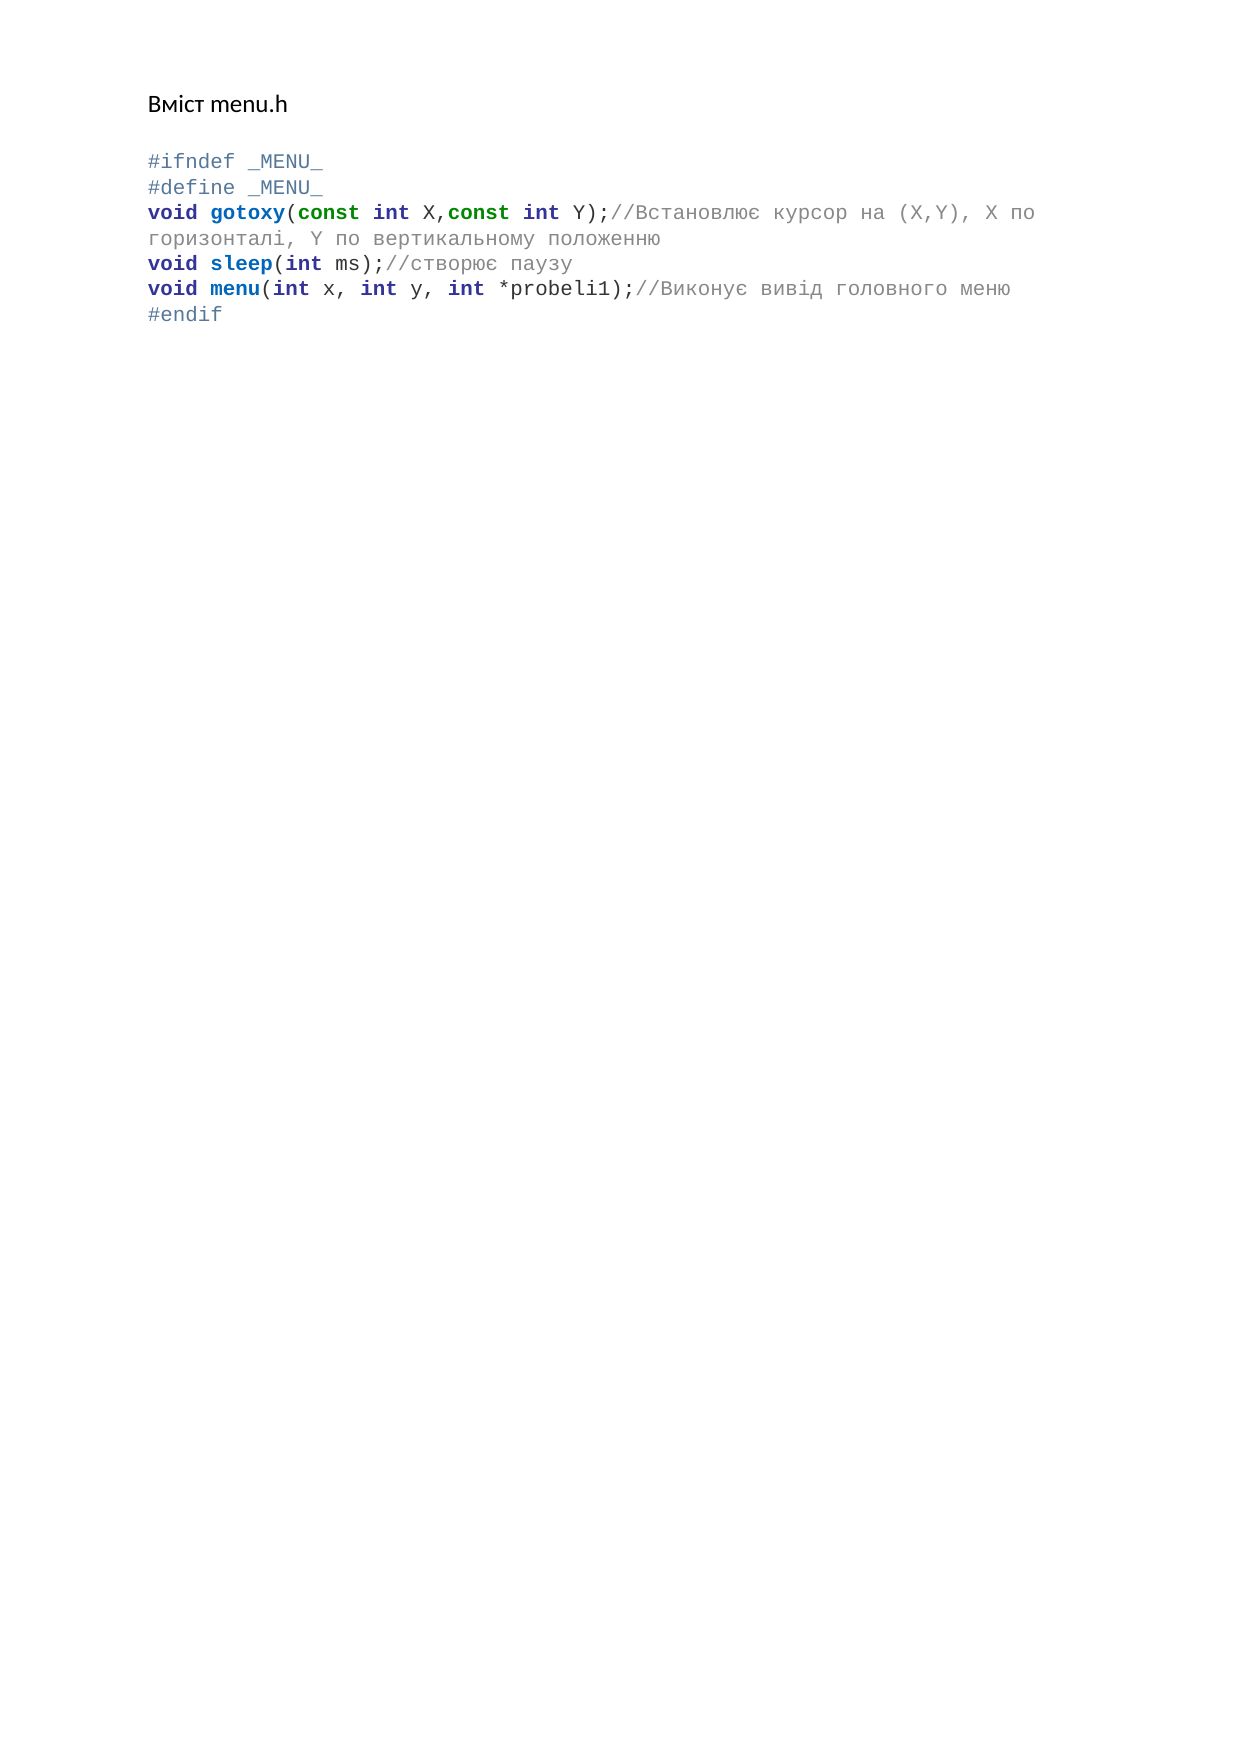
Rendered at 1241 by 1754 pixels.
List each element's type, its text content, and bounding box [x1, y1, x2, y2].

text void sleep(int ms);//створює паузу [148, 251, 1152, 277]
text void gotoxy(const int X,const int Y);//Встановлює курсор на (Х,Y), Х по горизонталі, Y по вертикальному положенню [148, 200, 1152, 251]
text #endif [148, 302, 1152, 327]
text #ifndef _MENU_ [148, 149, 1152, 175]
text void menu(int x, int y, int *probeli1);//Виконує вивід головного меню [148, 277, 1152, 302]
text Вміст menu.h [148, 88, 1152, 119]
text #define _MENU_ [148, 175, 1152, 200]
